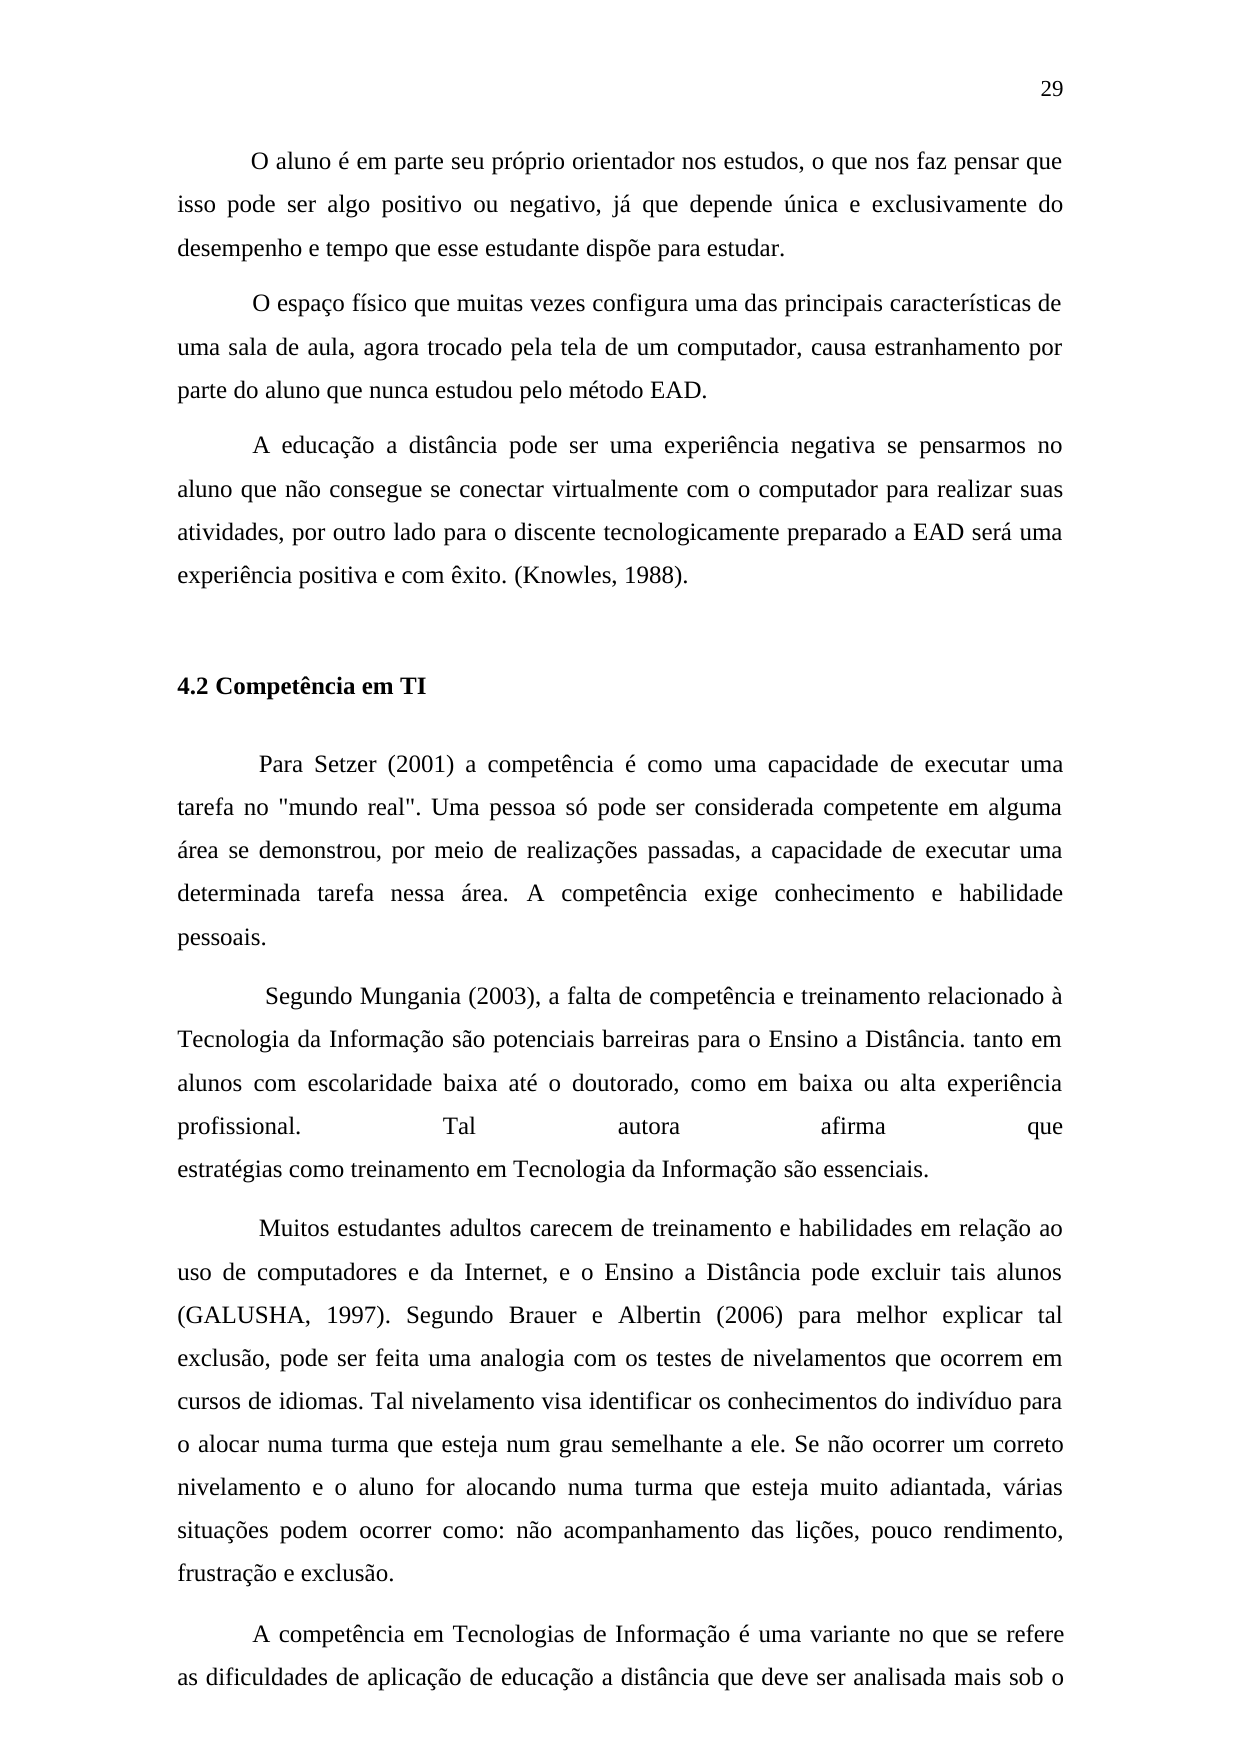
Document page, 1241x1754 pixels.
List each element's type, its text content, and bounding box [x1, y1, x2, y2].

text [177, 1619, 1064, 1691]
text O espaço físico que muitas vezes configura uma das principais características de uma sala de aula, agora trocado pela tela de um computador, causa estranhamento por parte do aluno que nunca estudou pelo método EAD. [177, 288, 1063, 403]
text A educação a distância pode ser uma experiência negativa se pensarmos no aluno que não consegue se conectar virtualmente com o computador para realizar suas atividades, por outro lado para o discente tecnologicamente preparado a EAD será uma experiência positiva e com êxito. (Knowles, 1988). [177, 431, 1063, 589]
text Muitos estudantes adultos carecem de treinamento e habilidades em relação ao uso de computadores e da Internet, e o Ensino a Distância pode excluir tais alunos (GALUSHA, 1997). Segundo Brauer e Albertin (2006) para melhor explicar tal exclusão, pode ser feita uma analogia com os testes de nivelamentos que ocorrem em cursos de idiomas. Tal nivelamento visa identificar os conhecimentos do indivíduo para o alocar numa turma que esteja num grau semelhante a ele. Se não ocorrer um correto nivelamento e o aluno for alocando numa turma que esteja muito adiantada, várias situações podem ocorrer como: não acompanhamento das lições, pouco rendimento, frustração e exclusão. [177, 1213, 1063, 1587]
text O aluno é em parte seu próprio orientador nos estudos, o que nos faz pensar que isso pode ser algo positivo ou negativo, já que depende única e exclusivamente do desempenho e tempo que esse estudante dispõe para estudar. [177, 146, 1064, 261]
subtitle Competência em TI [177, 671, 1169, 700]
text Segundo Mungania (2003), a falta de competência e treinamento relacionado à Tecnologia da Informação são potenciais barreiras para o Ensino a Distância. tanto em alunos com escolaridade baixa até o doutorado, como em baixa ou alta experiência profissional. Tal autora afirma que estratégias como treinamento em Tecnologia da Informação são essenciais. [177, 981, 1064, 1183]
text Para Setzer (2001) a competência é como uma capacidade de executar uma tarefa no "mundo real". Uma pessoa só pode ser considerada competente em alguma área se demonstrou, por meio de realizações passadas, a capacidade de executar uma determinada tarefa nessa área. A competência exige conhecimento e habilidade pessoais. [177, 749, 1063, 950]
